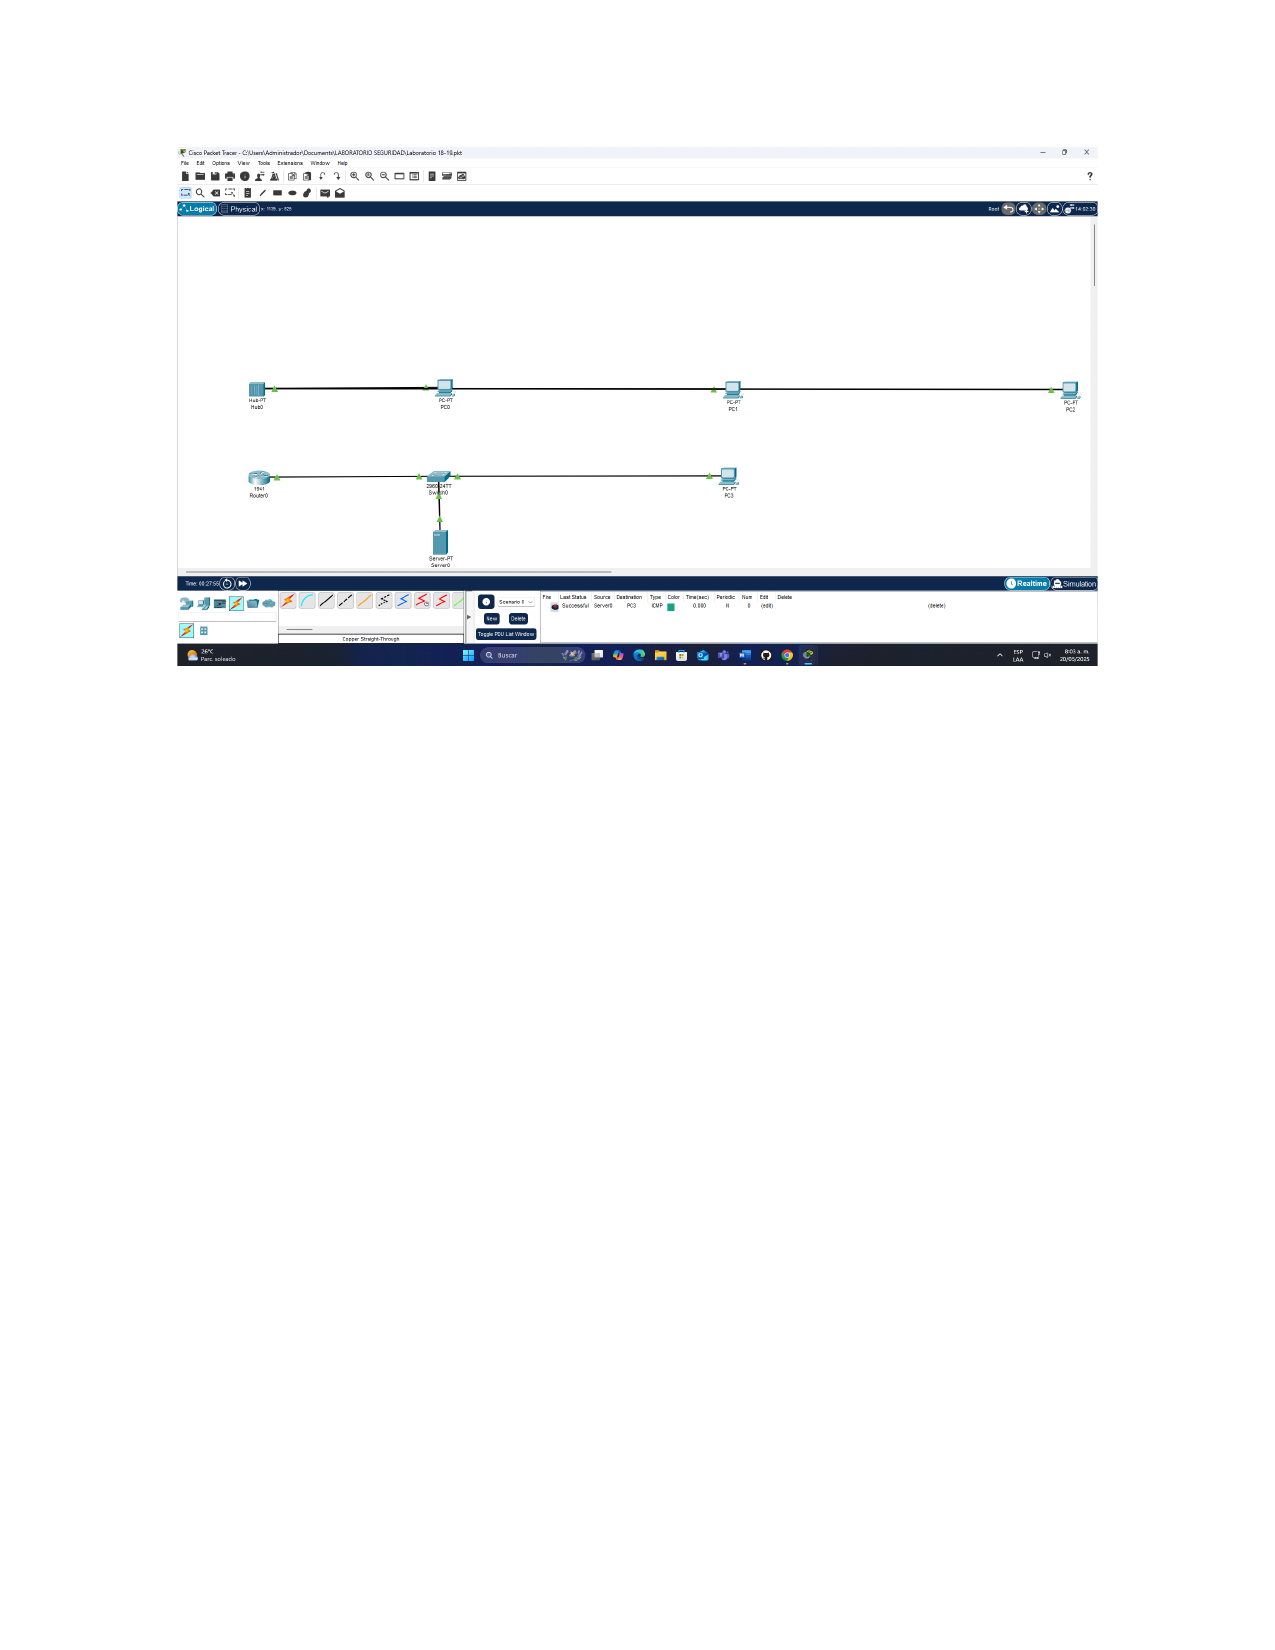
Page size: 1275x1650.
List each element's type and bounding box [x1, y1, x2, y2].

picture [177, 147, 1098, 666]
